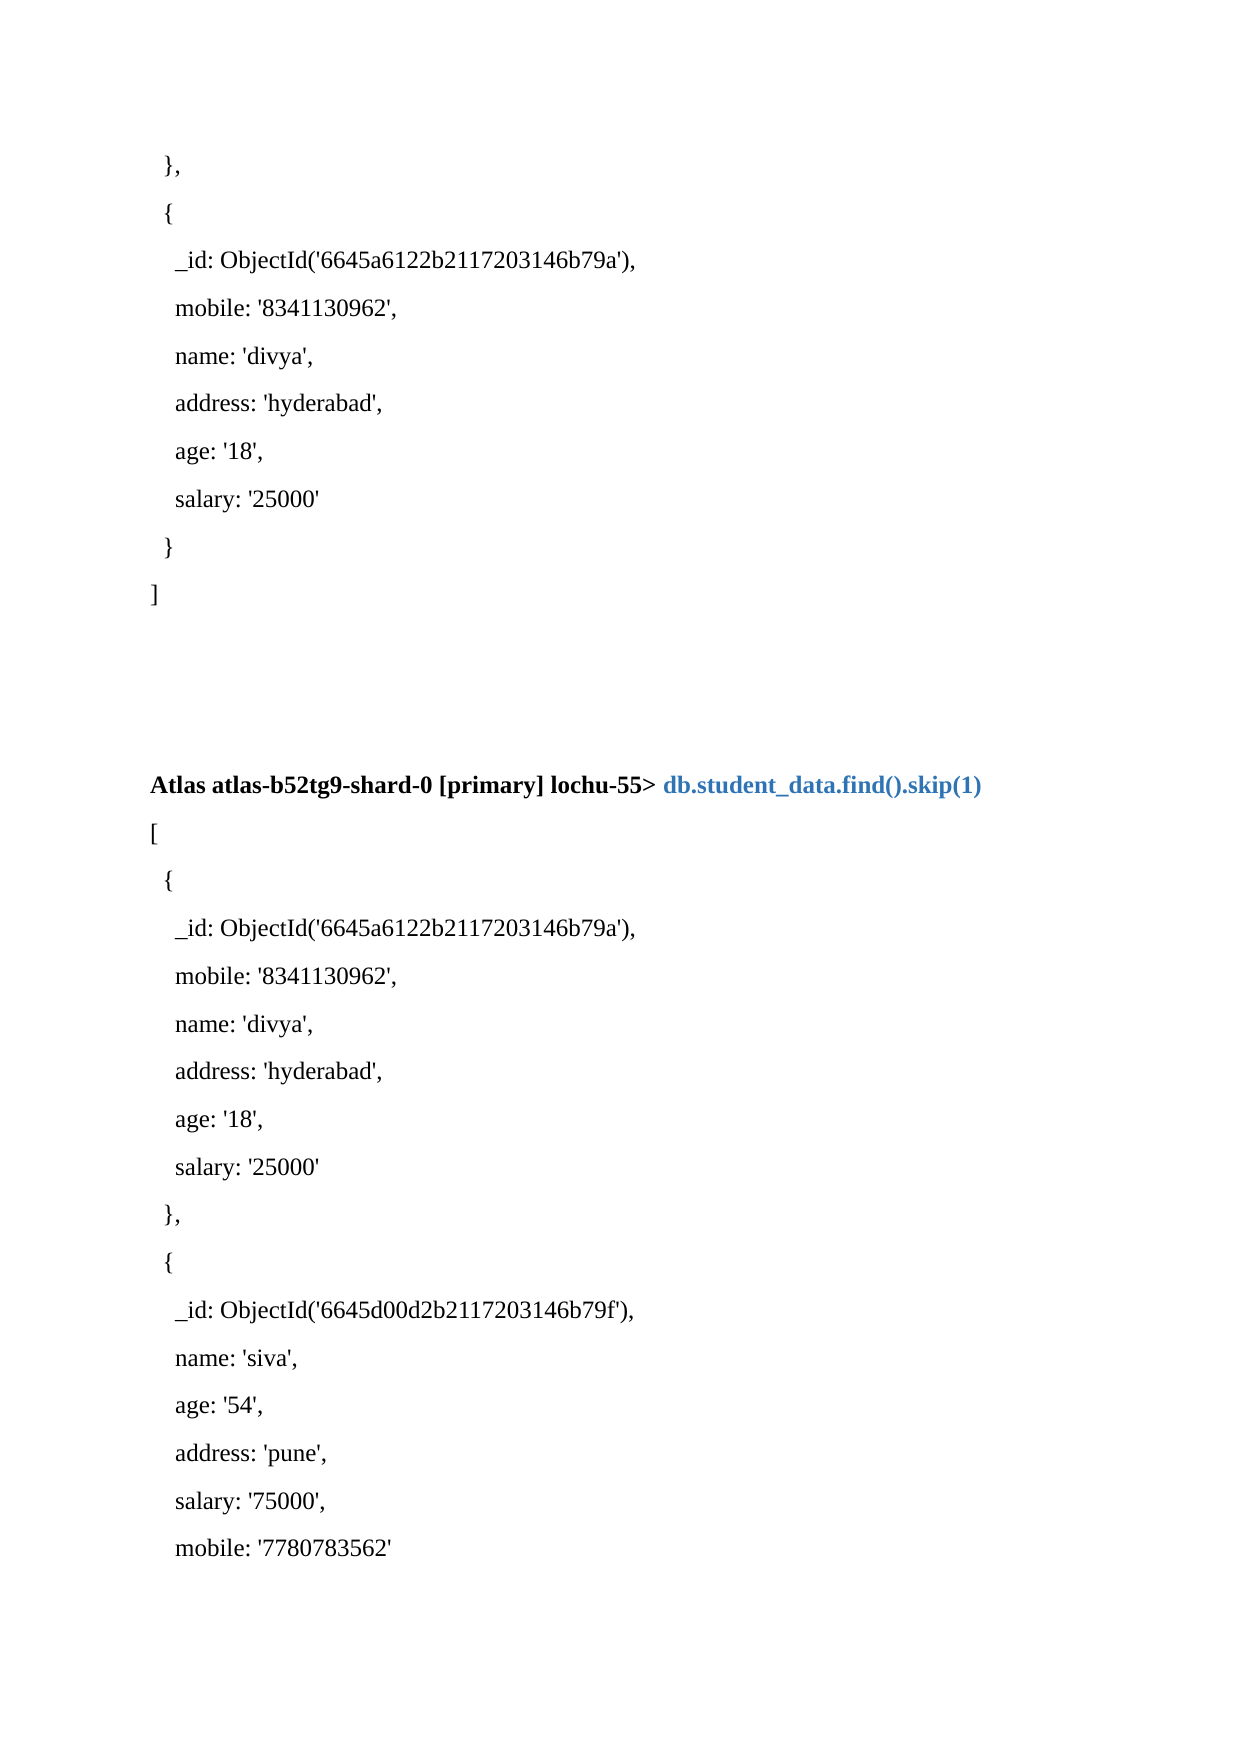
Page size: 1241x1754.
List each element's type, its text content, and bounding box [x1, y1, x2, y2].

text _id: ObjectId('6645a6122b2117203146b79a'), [150, 913, 1090, 942]
text { [150, 198, 1090, 226]
text address: 'hyderabad', [150, 388, 1090, 417]
text address: 'hyderabad', [150, 1056, 1090, 1085]
text { [150, 866, 1090, 894]
text }, [150, 1199, 1090, 1228]
text }, [150, 150, 1090, 179]
text salary: '25000' [150, 1152, 1090, 1181]
text address: 'pune', [150, 1438, 1090, 1467]
text name: 'divya', [150, 1009, 1090, 1037]
text mobile: '7780783562' [150, 1533, 1090, 1562]
text mobile: '8341130962', [150, 293, 1090, 322]
text name: 'siva', [150, 1343, 1090, 1371]
text _id: ObjectId('6645d00d2b2117203146b79f'), [150, 1295, 1090, 1324]
text mobile: '8341130962', [150, 961, 1090, 990]
text age: '54', [150, 1390, 1090, 1419]
text age: '18', [150, 436, 1090, 465]
text { [150, 1247, 1090, 1276]
text [ [150, 818, 1090, 847]
text salary: '75000', [150, 1486, 1090, 1514]
text Atlas atlas-b52tg9-shard-0 [primary] lochu-55> db.student_data.find().skip(1) [150, 770, 1090, 799]
text salary: '25000' [150, 484, 1090, 513]
text age: '18', [150, 1104, 1090, 1133]
text name: 'divya', [150, 341, 1090, 369]
text } [150, 532, 1090, 560]
text _id: ObjectId('6645a6122b2117203146b79a'), [150, 245, 1090, 274]
text ] [150, 579, 1090, 608]
